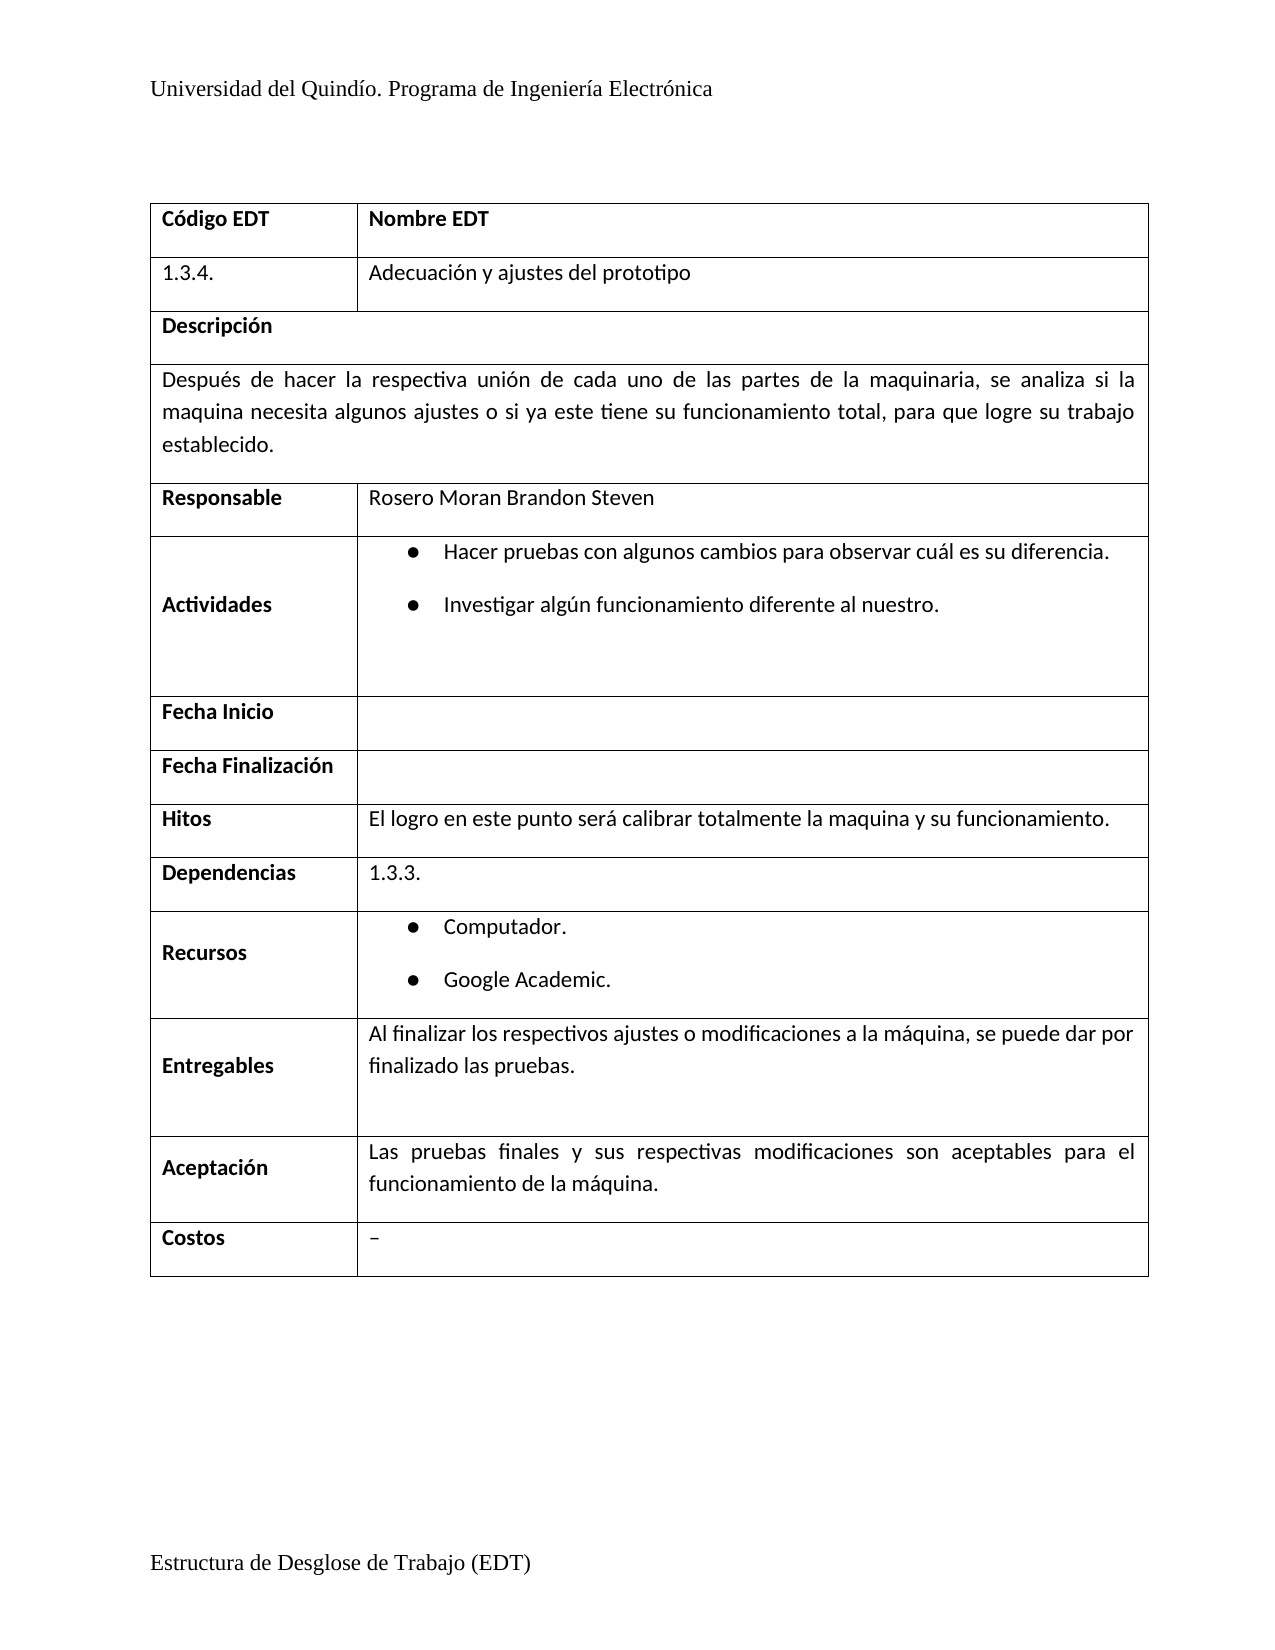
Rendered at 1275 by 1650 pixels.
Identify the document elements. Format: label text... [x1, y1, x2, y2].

table_cell Después de hacer la respectiva unión de cada uno de las partes de la maquinaria, se analiza si la maquina necesita algunos ajustes o si ya este tiene su funcionamiento total, para que logre su trabajo establecido. [151, 365, 1148, 482]
table_cell Dependencias [151, 858, 357, 911]
table_cell [358, 751, 1148, 803]
table_header Código EDT [151, 204, 357, 257]
table_cell Adecuación y ajustes del prototipo [358, 258, 1148, 311]
table_cell Hacer pruebas con algunos cambios para observar cuál es su diferencia. Investigar algún funcionamiento diferente al nuestro. [358, 537, 1148, 696]
table_cell Recursos [151, 912, 357, 1018]
table_cell Fecha Finalización [151, 751, 357, 803]
table_header Nombre EDT [358, 204, 1148, 257]
table_cell Actividades [151, 537, 357, 696]
table_cell Descripción [151, 312, 1148, 364]
table_cell Las pruebas finales y sus respectivas modificaciones son aceptables para el funcionamiento de la máquina. [358, 1137, 1148, 1222]
table_cell Rosero Moran Brandon Steven [358, 484, 1148, 536]
table_cell [358, 697, 1148, 750]
table_cell Fecha Inicio [151, 697, 357, 750]
table_cell Entregables [151, 1019, 357, 1136]
table_cell Responsable [151, 484, 357, 536]
table_cell El logro en este punto será calibrar totalmente la maquina y su funcionamiento. [358, 805, 1148, 857]
table_cell Computador. Google Academic. [358, 912, 1148, 1018]
table_cell Costos [151, 1223, 357, 1276]
table_cell Hitos [151, 805, 357, 857]
table_cell 1.3.4. [151, 258, 357, 311]
table_cell 1.3.3. [358, 858, 1148, 911]
table_cell Aceptación [151, 1137, 357, 1222]
table_cell – [358, 1223, 1148, 1276]
table_cell Al finalizar los respectivos ajustes o modificaciones a la máquina, se puede dar por finalizado las pruebas. [358, 1019, 1148, 1136]
